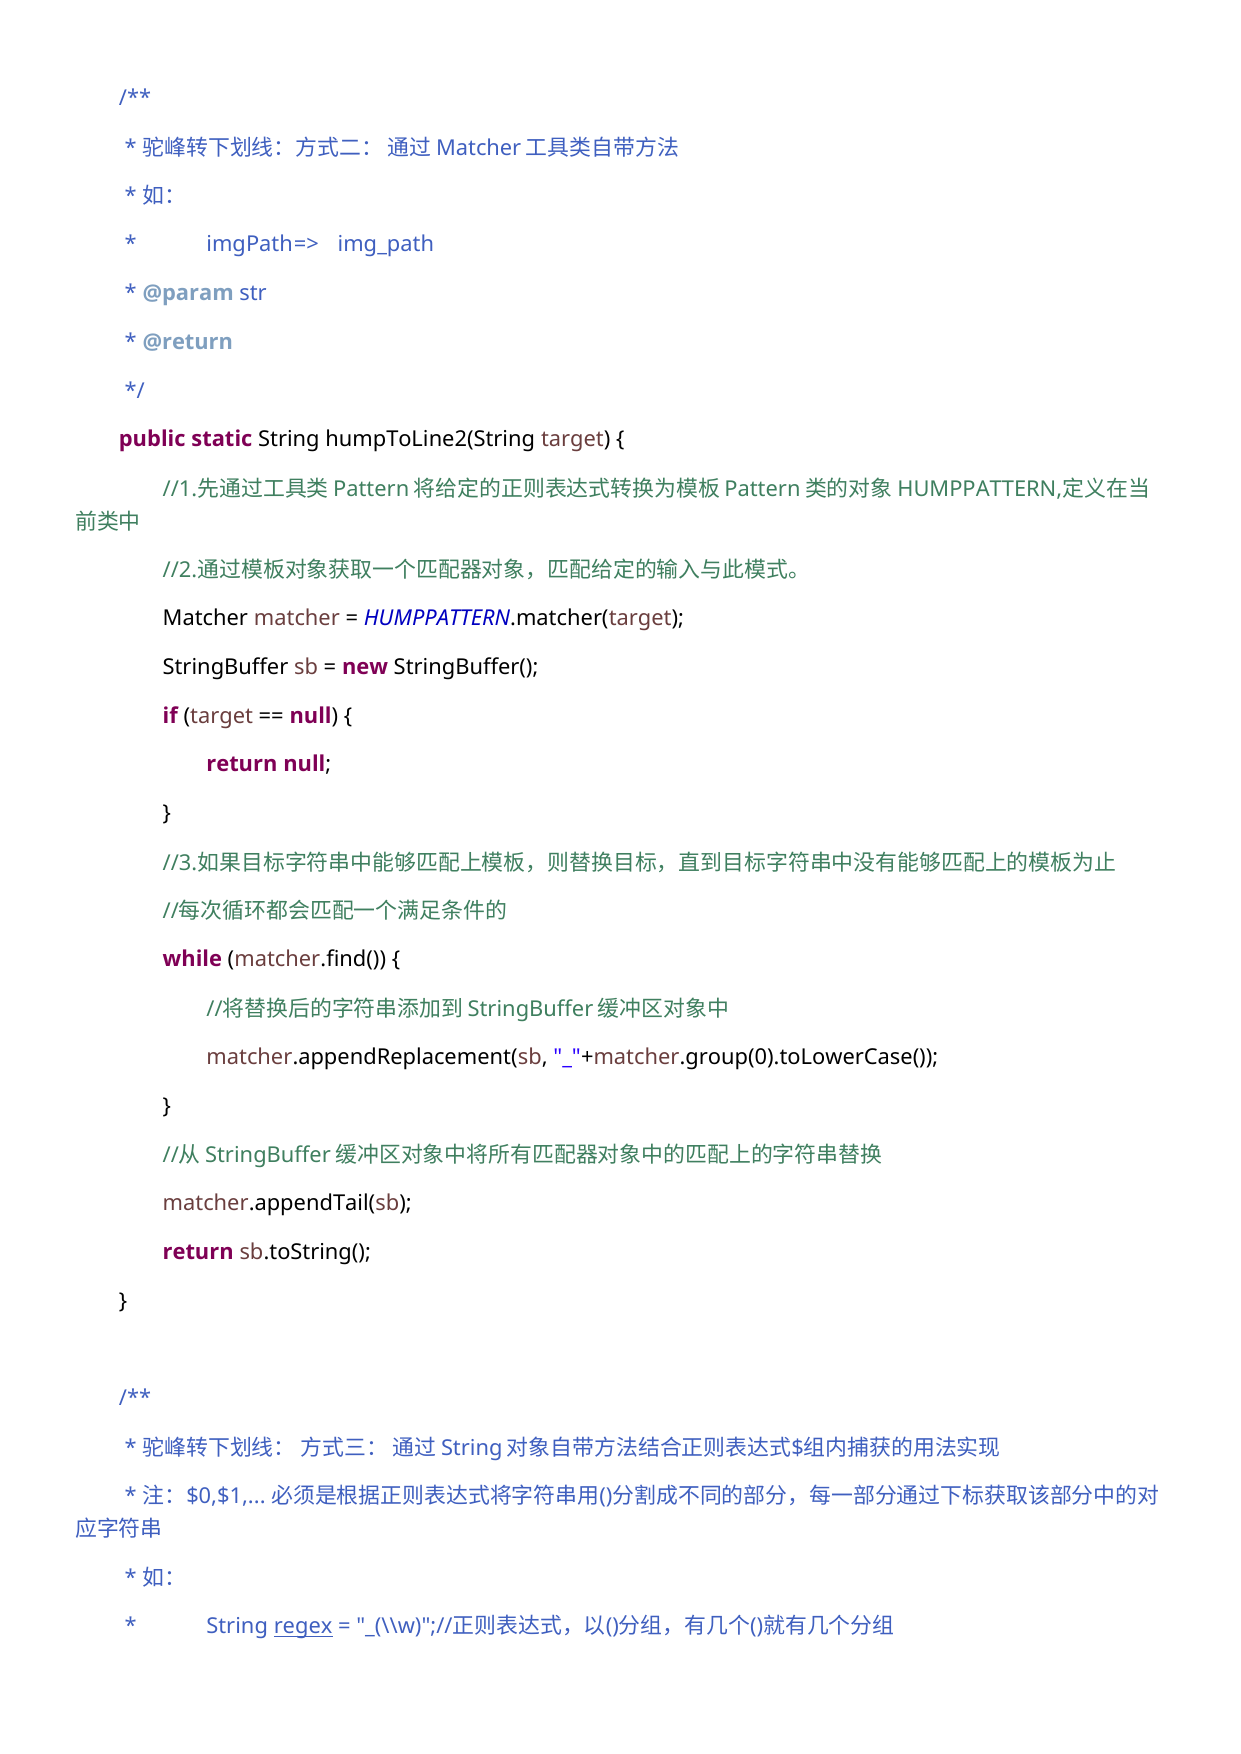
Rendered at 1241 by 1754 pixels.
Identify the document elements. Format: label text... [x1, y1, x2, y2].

text /** [75, 1381, 1165, 1413]
text * imgPath => img_path [75, 227, 1165, 259]
text public static String humpToLine2(String target) { [75, 422, 1165, 454]
text * 驼峰转下划线：方式二： 通过Matcher工具类自带方法 [75, 129, 1165, 162]
text if (target == null) { [75, 698, 1165, 731]
text //2.通过模板对象获取一个匹配器对象，匹配给定的输入与此模式。 [75, 552, 1165, 584]
text //每次循环都会匹配一个满足条件的 [75, 893, 1165, 926]
text * 如： [75, 178, 1165, 211]
text * @param str [75, 276, 1165, 308]
text return sb.toString(); [75, 1234, 1165, 1267]
text } [75, 796, 1165, 828]
text * 驼峰转下划线： 方式三： 通过String对象自带方法结合正则表达式$组内捕获的用法实现 [75, 1429, 1165, 1462]
text matcher.appendReplacement(sb, "_"+matcher.group(0).toLowerCase()); [75, 1039, 1165, 1072]
text matcher.appendTail(sb); [75, 1186, 1165, 1218]
text Matcher matcher = HUMPPATTERN.matcher(target); [75, 601, 1165, 633]
text StringBuffer sb = new StringBuffer(); [75, 649, 1165, 682]
text return null; [75, 747, 1165, 779]
text //将替换后的字符串添加到StringBuffer缓冲区对象中 [75, 991, 1165, 1023]
text //从StringBuffer缓冲区对象中将所有匹配器对象中的匹配上的字符串替换 [75, 1137, 1165, 1169]
text /** [75, 81, 1165, 113]
text } [75, 1283, 1165, 1316]
text * String regex = "_(\\w)";//正则表达式，以()分组，有几个()就有几个分组 [75, 1608, 1165, 1641]
text //1.先通过工具类Pattern将给定的正则表达式转换为模板Pattern类的对象 HUMPPATTERN,定义在当前类中 [75, 471, 1165, 536]
text */ [75, 373, 1165, 406]
text * @return [75, 324, 1165, 357]
text * 注：$0,$1,... 必须是根据正则表达式将字符串用()分割成不同的部分，每一部分通过下标获取该部分中的对应字符串 [75, 1478, 1165, 1543]
text while (matcher.find()) { [75, 942, 1165, 974]
text //3.如果目标字符串中能够匹配上模板，则替换目标，直到目标字符串中没有能够匹配上的模板为止 [75, 844, 1165, 877]
text * 如： [75, 1559, 1165, 1592]
text } [75, 1088, 1165, 1121]
